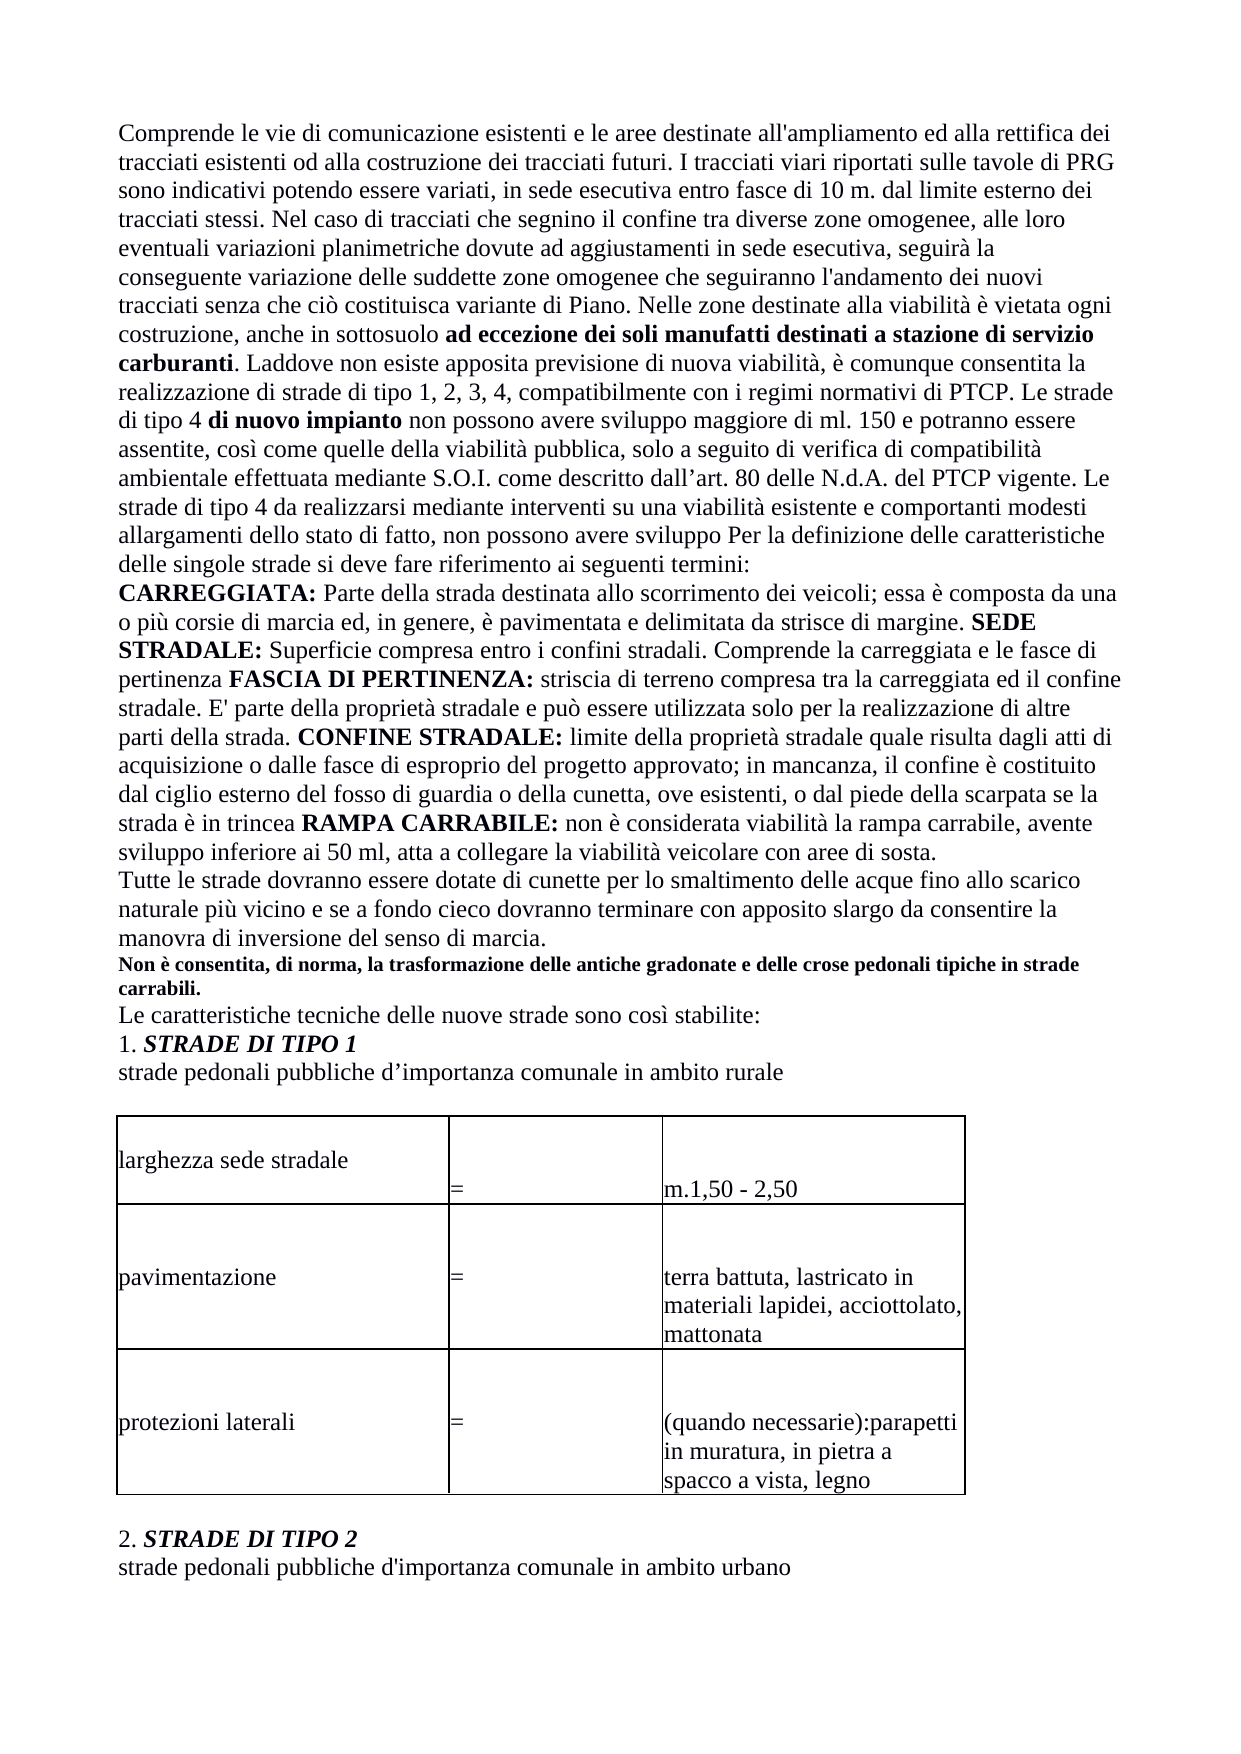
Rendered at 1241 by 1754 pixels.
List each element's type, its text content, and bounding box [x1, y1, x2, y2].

text Le caratteristiche tecniche delle nuove strade sono così stabilite: [118, 1000, 1122, 1029]
text strade pedonali pubbliche d'importanza comunale in ambito urbano [118, 1552, 1122, 1581]
table_cell protezioni laterali [118, 1350, 448, 1493]
table_cell pavimentazione [118, 1205, 448, 1348]
text Non è consentita, di norma, la trasformazione delle antiche gradonate e delle crose pedonali tipiche in strade carrabili. [118, 952, 1122, 1000]
text strade pedonali pubbliche d’importanza comunale in ambito rurale [118, 1057, 1122, 1086]
text Comprende le vie di comunicazione esistenti e le aree destinate all'ampliamento ed alla rettifica dei tracciati esistenti od alla costruzione dei tracciati futuri. I tracciati viari riportati sulle tavole di PRG sono indicativi potendo essere variati, in sede esecutiva entro fasce di 10 m. dal limite esterno dei tracciati stessi. Nel caso di tracciati che segnino il confine tra diverse zone omogenee, alle loro eventuali variazioni planimetriche dovute ad aggiustamenti in sede esecutiva, seguirà la conseguente variazione delle suddette zone omogenee che seguiranno l'andamento dei nuovi tracciati senza che ciò costituisca variante di Piano. Nelle zone destinate alla viabilità è vietata ogni costruzione, anche in sottosuolo ad eccezione dei soli manufatti destinati a stazione di servizio carburanti. Laddove non esiste apposita previsione di nuova viabilità, è comunque consentita la realizzazione di strade di tipo 1, 2, 3, 4, compatibilmente con i regimi normativi di PTCP. Le strade di tipo 4 di nuovo impianto non possono avere sviluppo maggiore di ml. 150 e potranno essere assentite, così come quelle della viabilità pubblica, solo a seguito di verifica di compatibilità ambientale effettuata mediante S.O.I. come descritto dall’art. 80 delle N.d.A. del PTCP vigente. Le strade di tipo 4 da realizzarsi mediante interventi su una viabilità esistente e comportanti modesti allargamenti dello stato di fatto, non possono avere sviluppo Per la definizione delle caratteristiche delle singole strade si deve fare riferimento ai seguenti termini: [118, 118, 1122, 578]
text Tutte le strade dovranno essere dotate di cunette per lo smaltimento delle acque fino allo scarico naturale più vicino e se a fondo cieco dovranno terminare con apposito slargo da consentire la manovra di inversione del senso di marcia. [118, 866, 1122, 952]
table_cell = [450, 1350, 662, 1493]
table_header larghezza sede stradale [118, 1117, 448, 1203]
table_header = [450, 1117, 662, 1203]
table_cell = [450, 1205, 662, 1348]
text 1. STRADE DI TIPO 1 [118, 1029, 1122, 1057]
text CARREGGIATA: Parte della strada destinata allo scorrimento dei veicoli; essa è composta da una o più corsie di marcia ed, in genere, è pavimentata e delimitata da strisce di margine. SEDE STRADALE: Superficie compresa entro i confini stradali. Comprende la carreggiata e le fasce di pertinenza FASCIA DI PERTINENZA: striscia di terreno compresa tra la carreggiata ed il confine stradale. E' parte della proprietà stradale e può essere utilizzata solo per la realizzazione di altre parti della strada. CONFINE STRADALE: limite della proprietà stradale quale risulta dagli atti di acquisizione o dalle fasce di esproprio del progetto approvato; in mancanza, il confine è costituito dal ciglio esterno del fosso di guardia o della cunetta, ove esistenti, o dal piede della scarpata se la strada è in trincea RAMPA CARRABILE: non è considerata viabilità la rampa carrabile, avente sviluppo inferiore ai 50 ml, atta a collegare la viabilità veicolare con aree di sosta. [118, 578, 1122, 866]
text 2. STRADE DI TIPO 2 [118, 1524, 1122, 1552]
table_header m.1,50 - 2,50 [663, 1117, 964, 1203]
table_cell (quando necessarie):parapetti in muratura, in pietra a spacco a vista, legno [663, 1350, 964, 1493]
table_cell terra battuta, lastricato in materiali lapidei, acciottolato, mattonata [663, 1205, 964, 1348]
